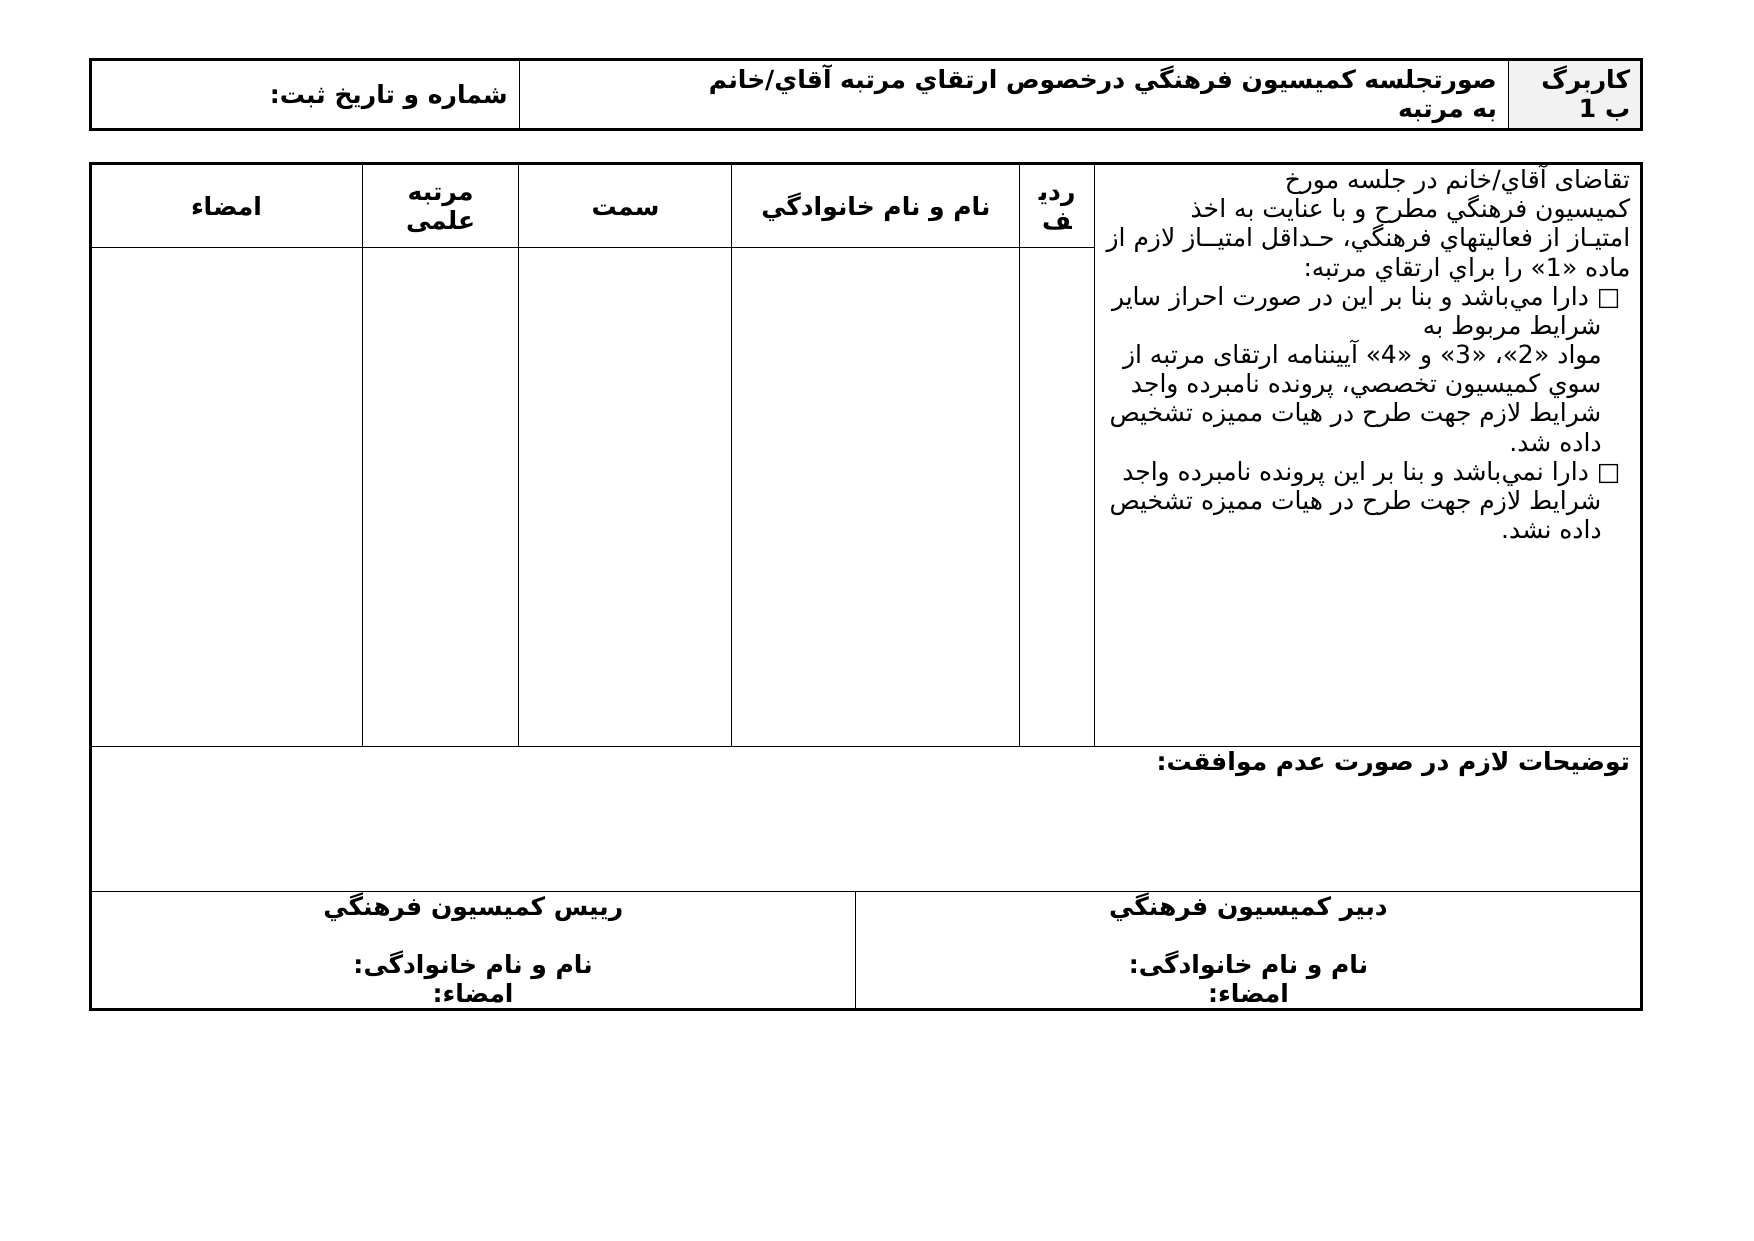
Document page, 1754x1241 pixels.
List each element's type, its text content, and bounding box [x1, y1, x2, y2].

table_cell [732, 248, 1019, 746]
table_header مرتبه علمی [363, 165, 518, 247]
table_header سمت [519, 165, 731, 247]
table_header شماره و تاريخ ثبت: [92, 61, 519, 128]
table_cell [1020, 248, 1094, 746]
table_header تقاضای آقاي/خانم در جلسه مورخ کمیسیون فرهنگي مطرح و با عنايت به اخذ امتیـاز از فعاليتهاي فرهنگي، حـداقل امتيــاز لازم از ماده «1» را براي ارتقاي مرتبه: □ دارا مي‌باشد و بنا بر اين در صورت احراز ساير شرايط مربوط به مواد «2»، «3» و «4» آییننامه ارتقای مرتبه از سوي كميسيون تخصصي، پرونده نامبرده واجد شرايط لازم جهت طرح در هيات مميزه تشخيص داده شد. □ دارا نمي‌باشد و بنا بر اين پرونده نامبرده واجد شرايط لازم جهت طرح در هيات مميزه تشخيص داده نشد. [1095, 165, 1640, 746]
table_header امضاء [92, 165, 362, 247]
table_header صورتجلسه كميسيون فرهنگي درخصوص ارتقاي مرتبه آقاي/خانم به مرتبه [520, 61, 1508, 128]
table_cell [519, 248, 731, 746]
table_header نام و نام خانوادگي [732, 165, 1019, 247]
table_cell توضیحات لازم در صورت عدم موافقت: [92, 747, 1640, 891]
table_cell دبير کمیسیون فرهنگي نام و نام خانوادگی: امضاء: [856, 892, 1640, 1008]
table_cell رييس کمیسیون فرهنگي نام و نام خانوادگی: امضاء: [92, 892, 855, 1008]
table_header كاربرگ ب 1 [1509, 61, 1640, 128]
table_header ردیف [1020, 165, 1094, 247]
table_cell [92, 248, 362, 746]
table_cell [363, 248, 518, 746]
